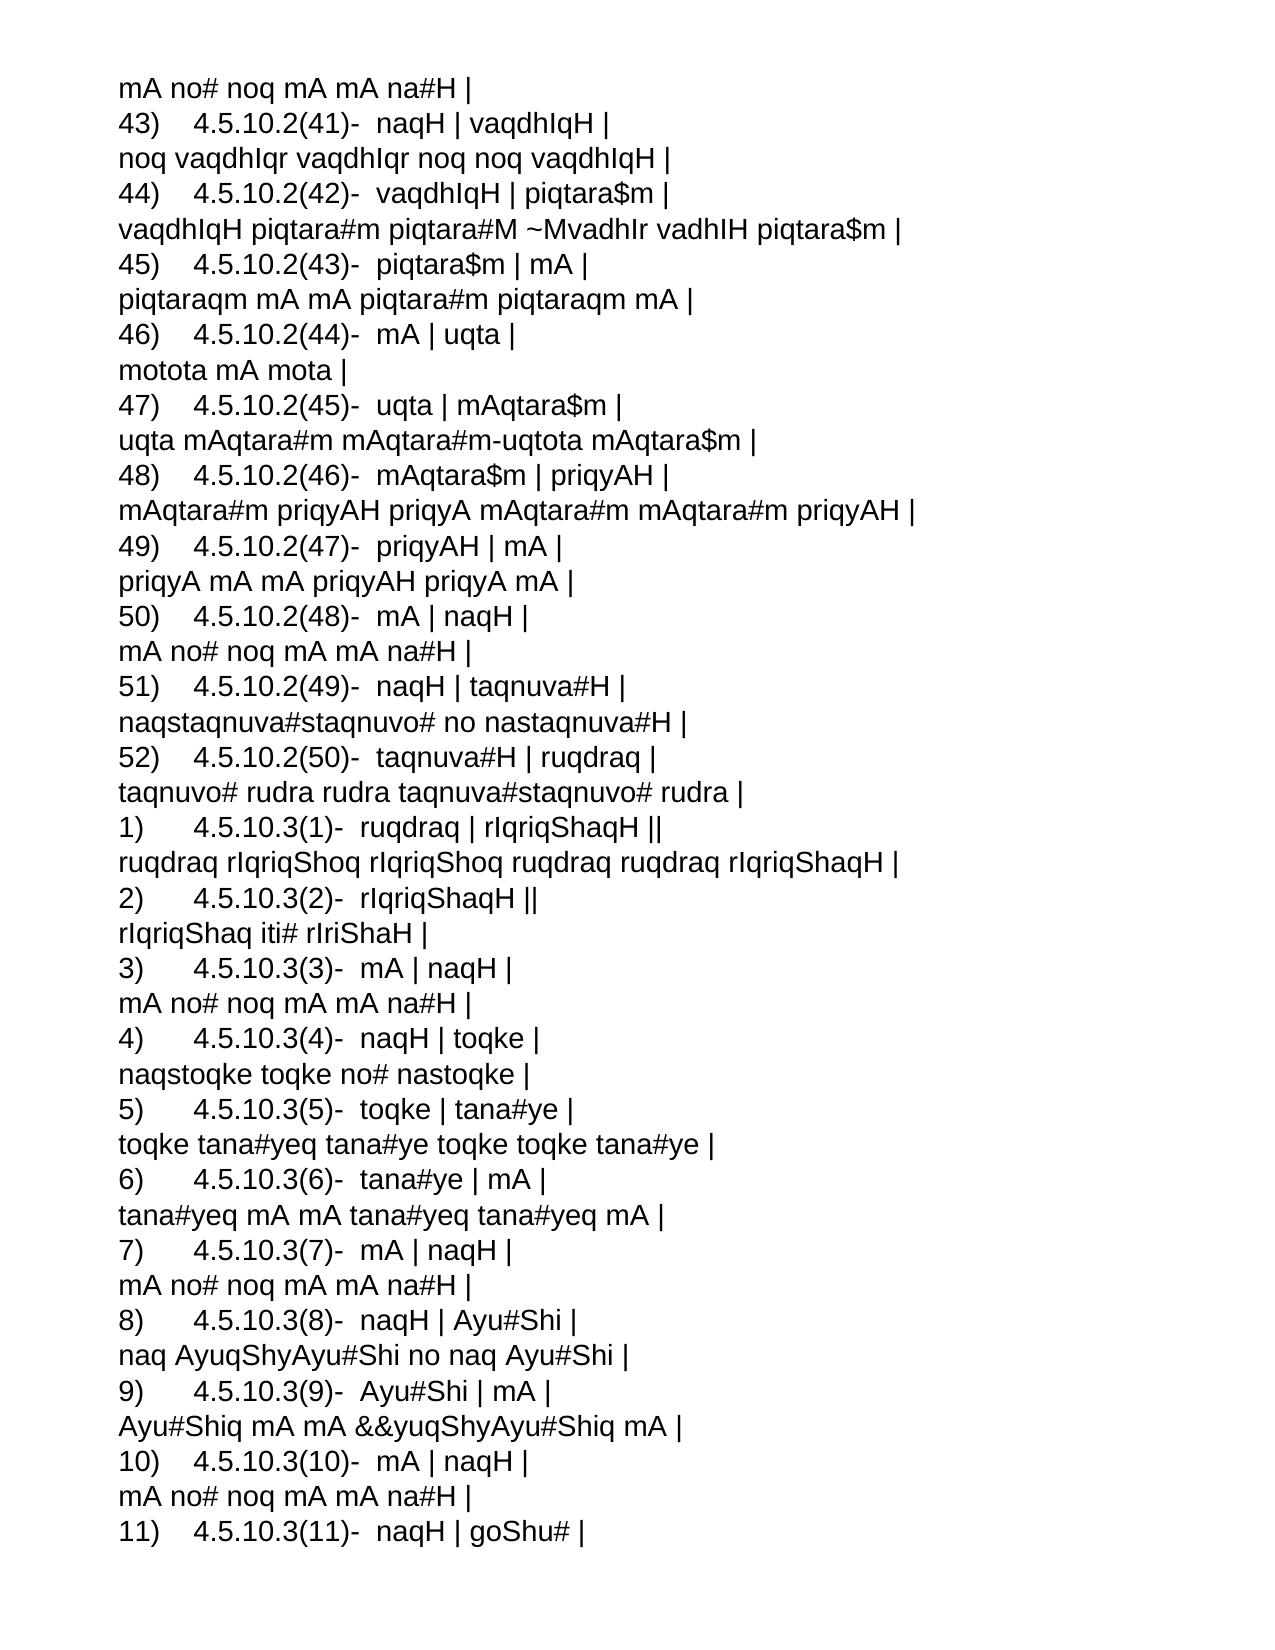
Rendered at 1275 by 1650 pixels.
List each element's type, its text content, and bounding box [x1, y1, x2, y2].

text 4) 4.5.10.3(4)- naqH | toqke | [118, 1021, 1204, 1055]
text 10) 4.5.10.3(10)- mA | naqH | [118, 1444, 1204, 1477]
text vaqdhIqH piqtara#m piqtara#M ~MvadhIr vadhIH piqtara$m | [118, 212, 1204, 245]
text 52) 4.5.10.2(50)- taqnuva#H | ruqdraq | [118, 740, 1204, 773]
text 49) 4.5.10.2(47)- priqyAH | mA | [118, 528, 1204, 562]
text taqnuvo# rudra rudra taqnuva#staqnuvo# rudra | [118, 775, 1204, 808]
text tana#yeq mA mA tana#yeq tana#yeq mA | [118, 1197, 1204, 1231]
text Ayu#Shiq mA mA &&yuqShyAyu#Shiq mA | [118, 1409, 1204, 1442]
text 45) 4.5.10.2(43)- piqtara$m | mA | [118, 247, 1204, 280]
text 8) 4.5.10.3(8)- naqH | Ayu#Shi | [118, 1303, 1204, 1337]
text 2) 4.5.10.3(2)- rIqriqShaqH || [118, 881, 1204, 914]
text naqstaqnuva#staqnuvo# no nastaqnuva#H | [118, 704, 1204, 738]
text mAqtara#m priqyAH priqyA mAqtara#m mAqtara#m priqyAH | [118, 493, 1204, 527]
text 48) 4.5.10.2(46)- mAqtara$m | priqyAH | [118, 458, 1204, 492]
text motota mA mota | [118, 352, 1204, 386]
text mA no# noq mA mA na#H | [118, 1268, 1204, 1301]
text 11) 4.5.10.3(11)- naqH | goShu# | [118, 1514, 1204, 1548]
text naqstoqke toqke no# nastoqke | [118, 1057, 1204, 1090]
text naq AyuqShyAyu#Shi no naq Ayu#Shi | [118, 1338, 1204, 1372]
text mA no# noq mA mA na#H | [118, 986, 1204, 1020]
text 5) 4.5.10.3(5)- toqke | tana#ye | [118, 1092, 1204, 1125]
text priqyA mA mA priqyAH priqyA mA | [118, 564, 1204, 597]
text 7) 4.5.10.3(7)- mA | naqH | [118, 1233, 1204, 1266]
text 6) 4.5.10.3(6)- tana#ye | mA | [118, 1162, 1204, 1196]
text 1) 4.5.10.3(1)- ruqdraq | rIqriqShaqH || [118, 810, 1204, 844]
text 46) 4.5.10.2(44)- mA | uqta | [118, 317, 1204, 351]
text 3) 4.5.10.3(3)- mA | naqH | [118, 951, 1204, 984]
text mA no# noq mA mA na#H | [118, 634, 1204, 668]
text uqta mAqtara#m mAqtara#m-uqtota mAqtara$m | [118, 423, 1204, 456]
text 43) 4.5.10.2(41)- naqH | vaqdhIqH | [118, 106, 1204, 139]
text mA no# noq mA mA na#H | [118, 71, 1204, 104]
text 47) 4.5.10.2(45)- uqta | mAqtara$m | [118, 388, 1204, 421]
text noq vaqdhIqr vaqdhIqr noq noq vaqdhIqH | [118, 141, 1204, 175]
text ruqdraq rIqriqShoq rIqriqShoq ruqdraq ruqdraq rIqriqShaqH | [118, 845, 1204, 879]
text toqke tana#yeq tana#ye toqke toqke tana#ye | [118, 1127, 1204, 1161]
text mA no# noq mA mA na#H | [118, 1479, 1204, 1513]
text rIqriqShaq iti# rIriShaH | [118, 916, 1204, 949]
text 50) 4.5.10.2(48)- mA | naqH | [118, 599, 1204, 632]
text 51) 4.5.10.2(49)- naqH | taqnuva#H | [118, 669, 1204, 703]
text 44) 4.5.10.2(42)- vaqdhIqH | piqtara$m | [118, 176, 1204, 210]
text piqtaraqm mA mA piqtara#m piqtaraqm mA | [118, 282, 1204, 316]
text 9) 4.5.10.3(9)- Ayu#Shi | mA | [118, 1373, 1204, 1407]
